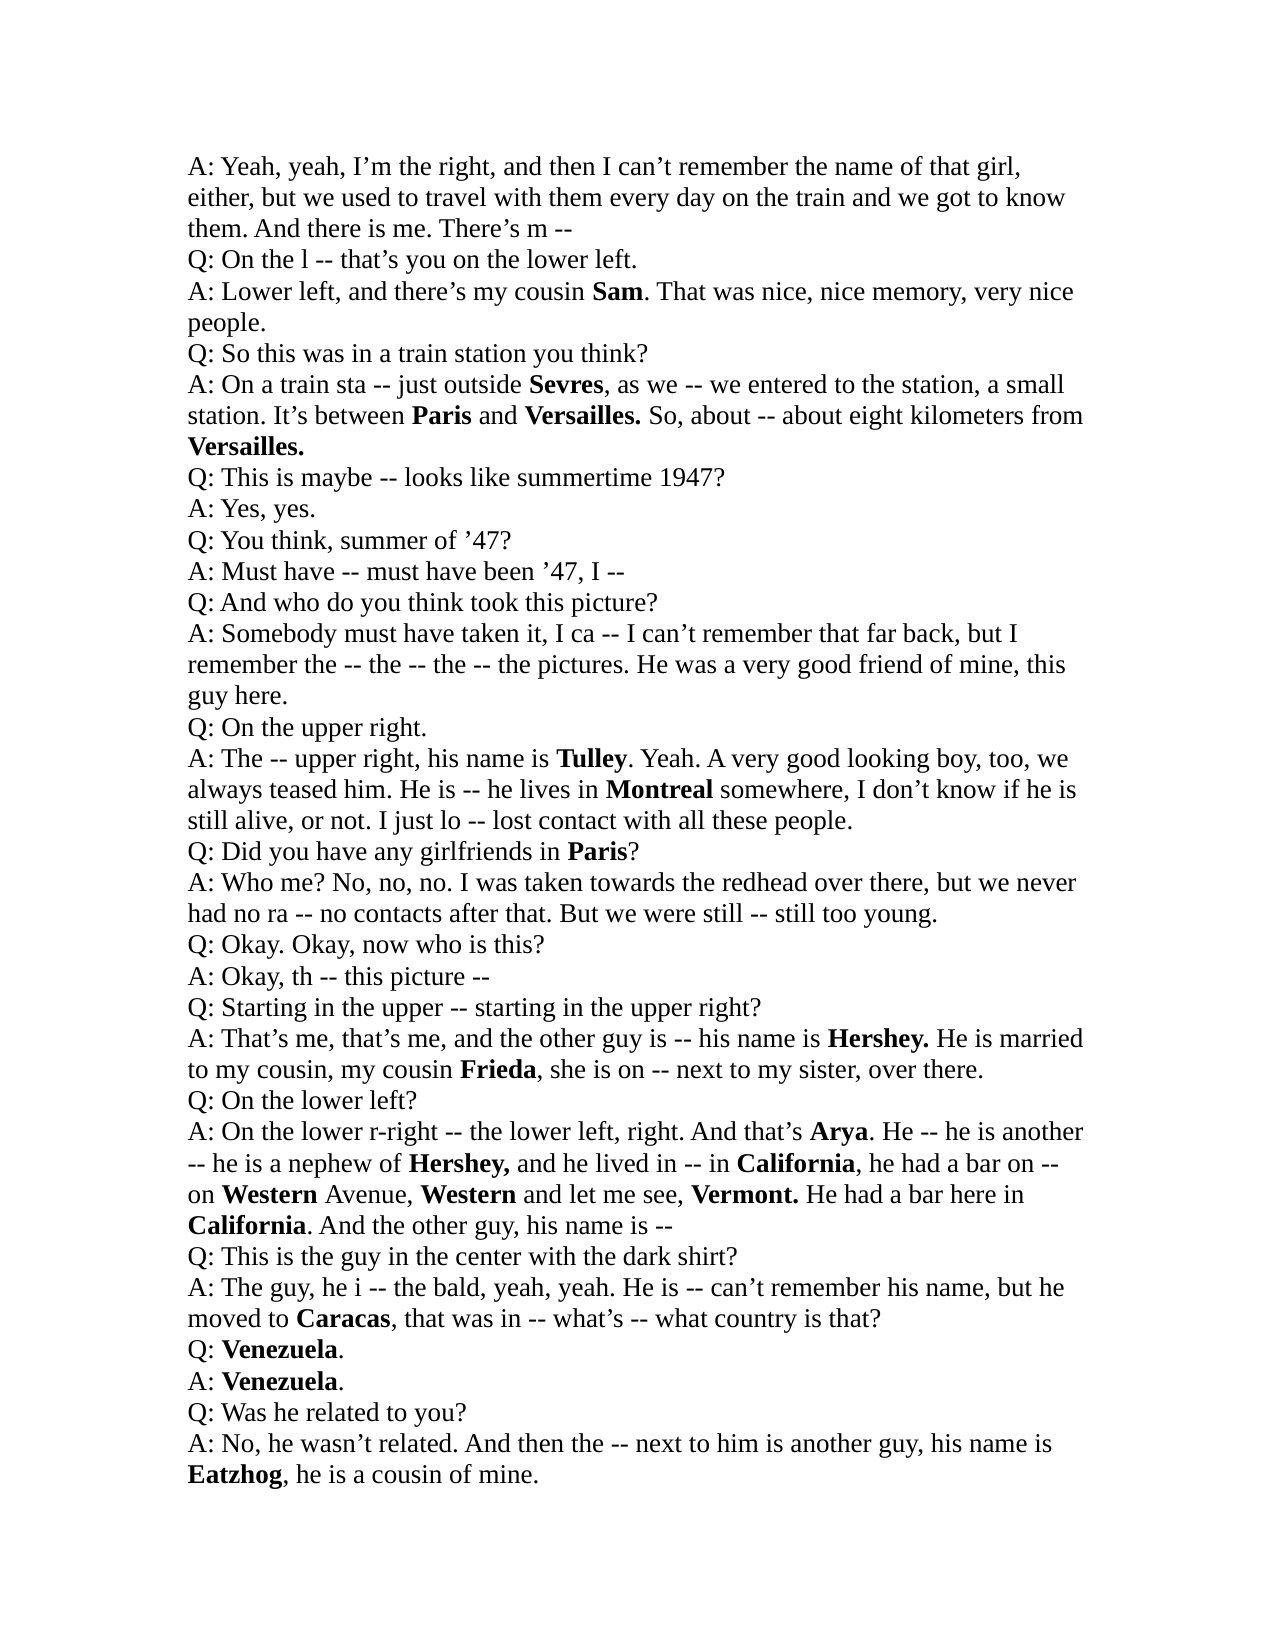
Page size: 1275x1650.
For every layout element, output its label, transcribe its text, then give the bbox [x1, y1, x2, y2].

text A: That’s me, that’s me, and the other guy is -- his name is Hershey. He is married to my cousin, my cousin Frieda, she is on -- next to my sister, over there. [187, 1084, 1087, 1147]
text Q: This is maybe -- looks like summertime 1947? [187, 524, 1087, 555]
text A: Yes, yes. [187, 555, 1087, 586]
text Q: This is the guy in the center with the dark shirt? [187, 1302, 1087, 1333]
text Q: Starting in the upper -- starting in the upper right? [187, 1053, 1087, 1084]
text Q: Was he related to you? [187, 1458, 1087, 1489]
text Q: Did you have any girlfriends in Paris? [187, 897, 1087, 929]
text A: Somebody must have taken it, I ca -- I can’t remember that far back, but I remember the -- the -- the -- the pictures. He was a very good friend of mine, this guy here. [187, 679, 1087, 773]
text A: On a train sta -- just outside Sevres, as we -- we entered to the station, a small station. It’s between Paris and Versailles. So, about -- about eight kilometers from Versailles. [187, 430, 1087, 524]
text Q: Okay. Okay, now who is this? [187, 991, 1087, 1022]
text A: Venezuela. [187, 1427, 1087, 1458]
text Q: On the upper right. [187, 773, 1087, 804]
text Q: On the l -- that’s you on the lower left. [187, 306, 1087, 337]
text A: On the lower r-right -- the lower left, right. And that’s Arya. He -- he is another -- he is a nephew of Hershey, and he lived in -- in California, he had a bar on -- on Western Avenue, Western and let me see, Vermont. He had a bar here in California. And the other guy, his name is -- [187, 1178, 1087, 1302]
text Q: And who do you think took this picture? [187, 648, 1087, 679]
text A: The -- upper right, his name is Tulley. Yeah. A very good looking boy, too, we always teased him. He is -- he lives in Montreal somewhere, I don’t know if he is still alive, or not. I just lo -- lost contact with all these people. [187, 804, 1087, 897]
text Q: So this was in a train station you think? [187, 399, 1087, 430]
text A: On the -- no, to -- to my left. [187, 150, 1087, 181]
text Q: On the lower left? [187, 1147, 1087, 1178]
text A: The guy, he i -- the bald, yeah, yeah. He is -- can’t remember his name, but he moved to Caracas, that was in -- what’s -- what country is that? [187, 1333, 1087, 1396]
text A: Who me? No, no, no. I was taken towards the redhead over there, but we never had no ra -- no contacts after that. But we were still -- still too young. [187, 929, 1087, 991]
text Q: Venezuela. [187, 1396, 1087, 1427]
text A: Okay, th -- this picture -- [187, 1022, 1087, 1053]
text A: Must have -- must have been ’47, I -- [187, 617, 1087, 648]
text Q: Well, you are on the lower left. [187, 181, 1087, 212]
text A: Yeah, yeah, I’m the right, and then I can’t remember the name of that girl, either, but we used to travel with them every day on the train and we got to know them. And there is me. There’s m -- [187, 212, 1087, 306]
text A: Lower left, and there’s my cousin Sam. That was nice, nice memory, very nice people. [187, 337, 1087, 399]
text Q: You think, summer of ’47? [187, 586, 1087, 617]
